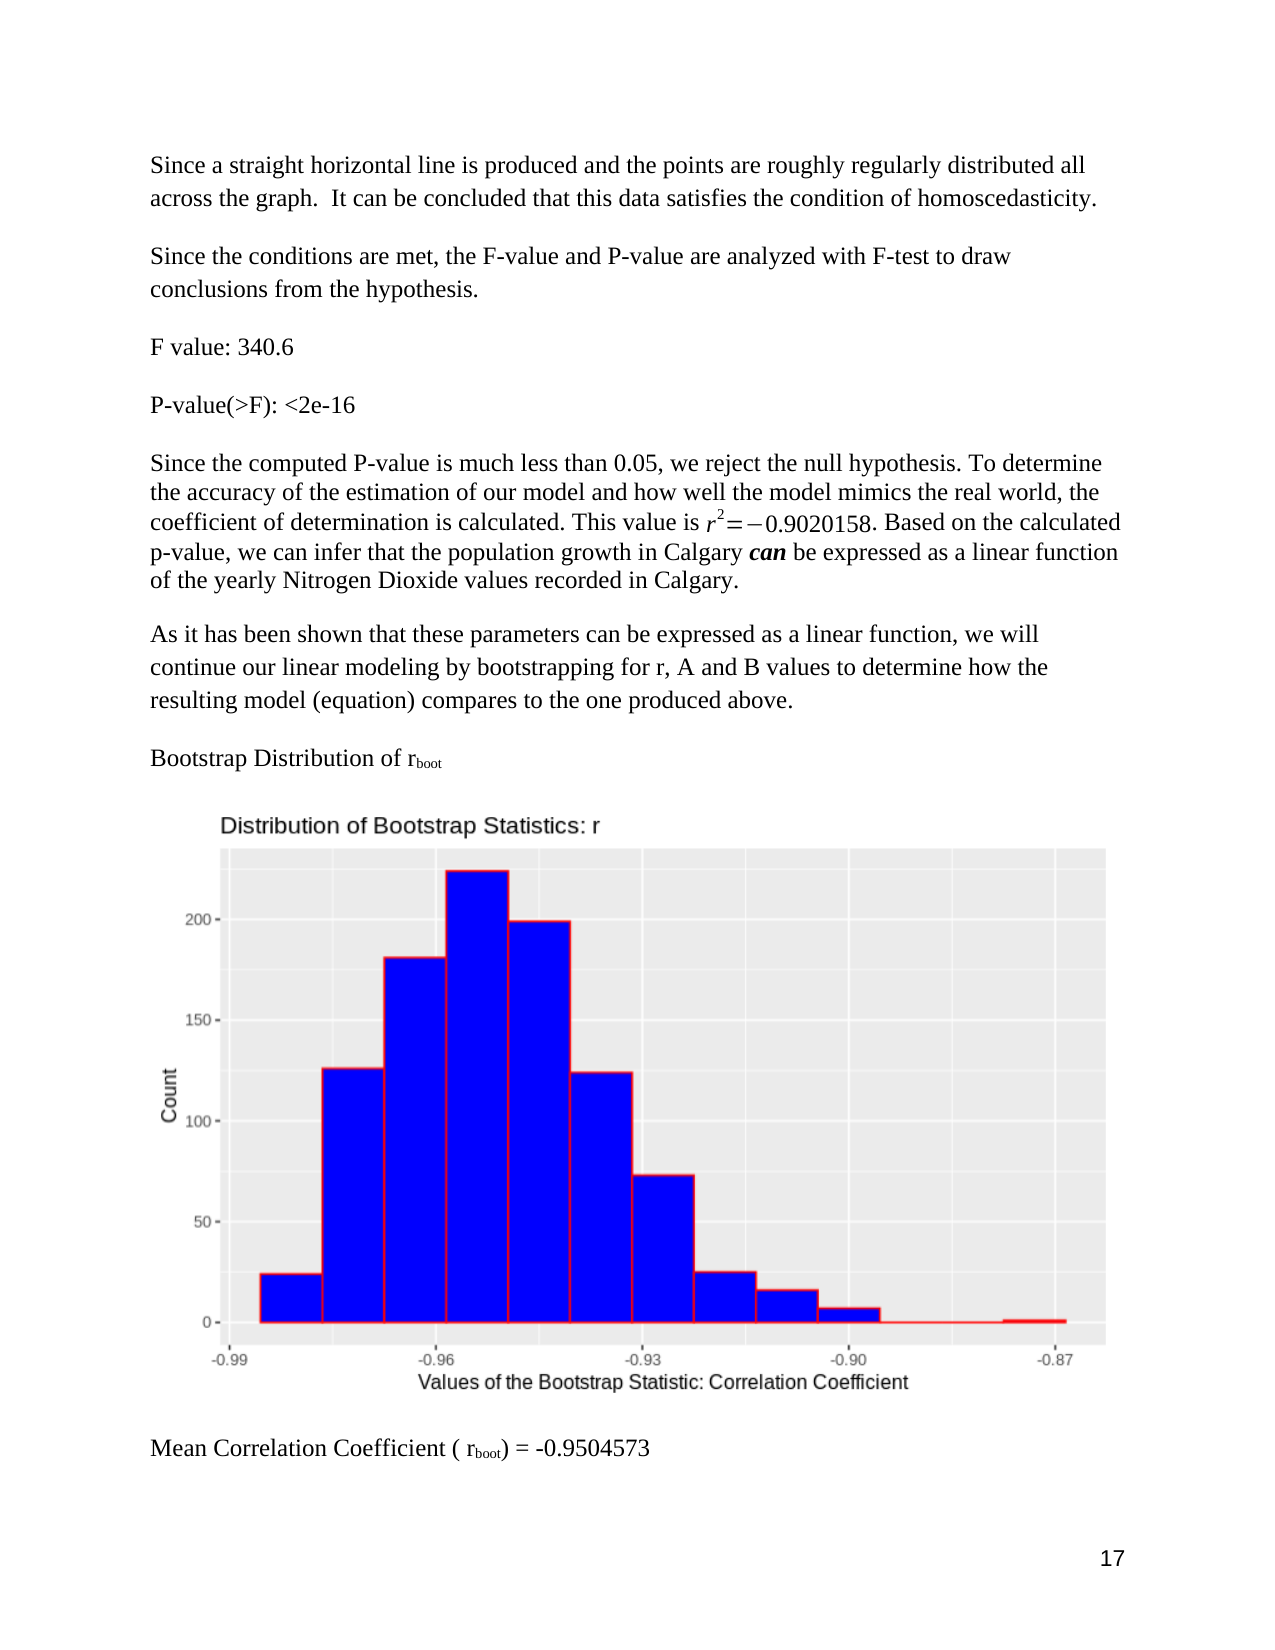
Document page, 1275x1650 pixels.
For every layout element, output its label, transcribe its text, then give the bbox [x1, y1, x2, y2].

text P-value(>F): <2e-16 [150, 390, 1125, 419]
text Since the conditions are met, the F-value and P-value are analyzed with F-test to draw conclusions from the hypothesis. [150, 241, 1125, 303]
text Since a straight horizontal line is produced and the points are roughly regularly distributed all across the graph. It can be concluded that this data satisfies the condition of homoscedasticity. [150, 150, 1125, 212]
picture [150, 801, 1125, 1408]
text Mean Correlation Coefficient ( rboot) = -0.9504573 [150, 1433, 1125, 1461]
text Bootstrap Distribution of rboot [150, 743, 1125, 772]
text F value: 340.6 [150, 332, 1125, 361]
text As it has been shown that these parameters can be expressed as a linear function, we will continue our linear modeling by bootstrapping for r, A and B values to determine how the resulting model (equation) compares to the one produced above. [150, 619, 1125, 714]
text Since the computed P-value is much less than 0.05, we reject the null hypothesis. To determine the accuracy of the estimation of our model and how well the model mimics the real world, the coefficient of determination is calculated. This value is . Based on the calculated p-value, we can infer that the population growth in Calgary can be expressed as a linear function of the yearly Nitrogen Dioxide values recorded in Calgary. [150, 448, 1125, 594]
